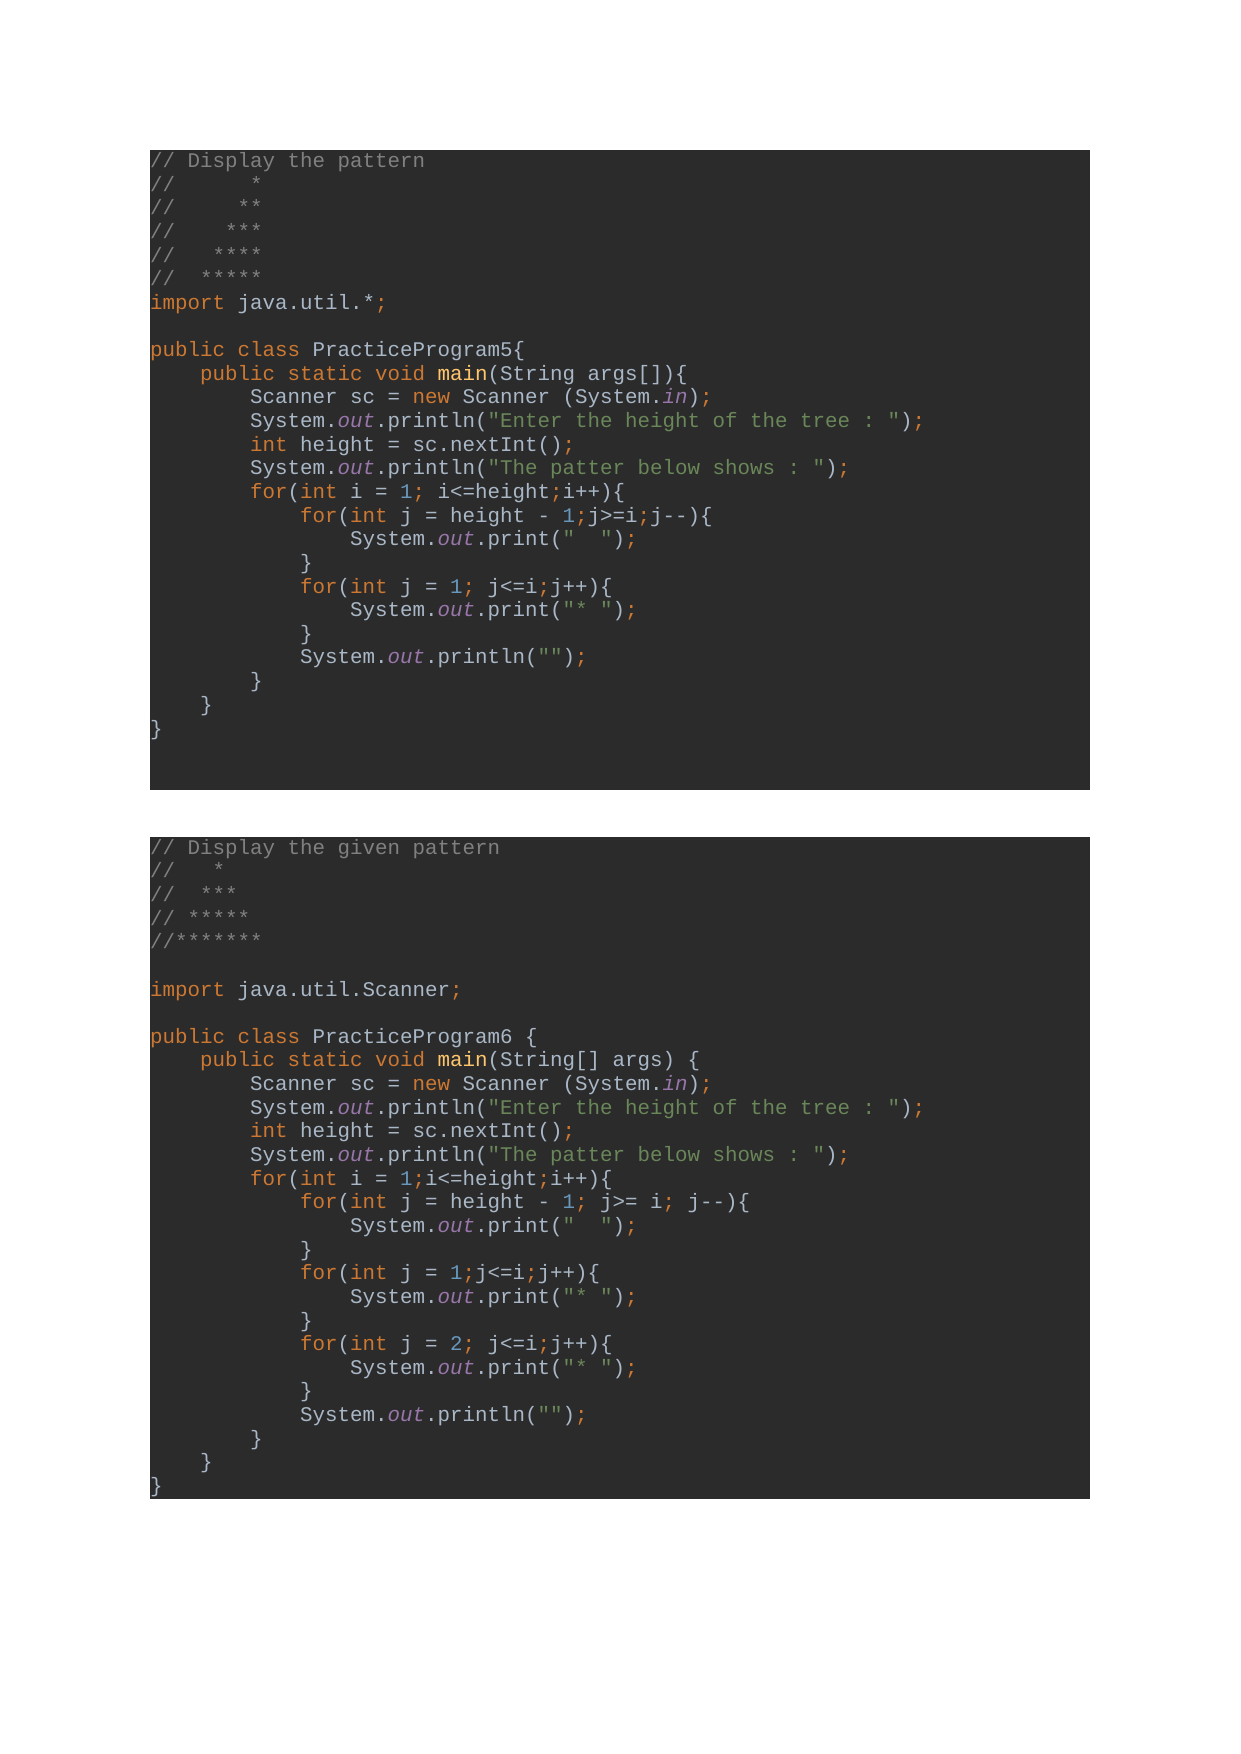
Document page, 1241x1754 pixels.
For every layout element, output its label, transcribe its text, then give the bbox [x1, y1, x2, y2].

text // Display the given pattern // * // *** // ***** //******* import java.util.Scanner; public class PracticeProgram6 { public static void main(String[] args) { Scanner sc = new Scanner (System.in); System.out.println("Enter the height of the tree : "); int height = sc.nextInt(); System.out.println("The patter below shows : "); for(int i = 1;i<=height;i++){ for(int j = height - 1; j>= i; j--){ System.out.print(" "); } for(int j = 1;j<=i;j++){ System.out.print("* "); } for(int j = 2; j<=i;j++){ System.out.print("* "); } System.out.println(""); } } } [150, 837, 1090, 1499]
text // Display the pattern // * // ** // *** // **** // ***** import java.util.*; public class PracticeProgram5{ public static void main(String args[]){ Scanner sc = new Scanner (System.in); System.out.println("Enter the height of the tree : "); int height = sc.nextInt(); System.out.println("The patter below shows : "); for(int i = 1; i<=height;i++){ for(int j = height - 1;j>=i;j--){ System.out.print(" "); } for(int j = 1; j<=i;j++){ System.out.print("* "); } System.out.println(""); } } } [150, 150, 1090, 741]
